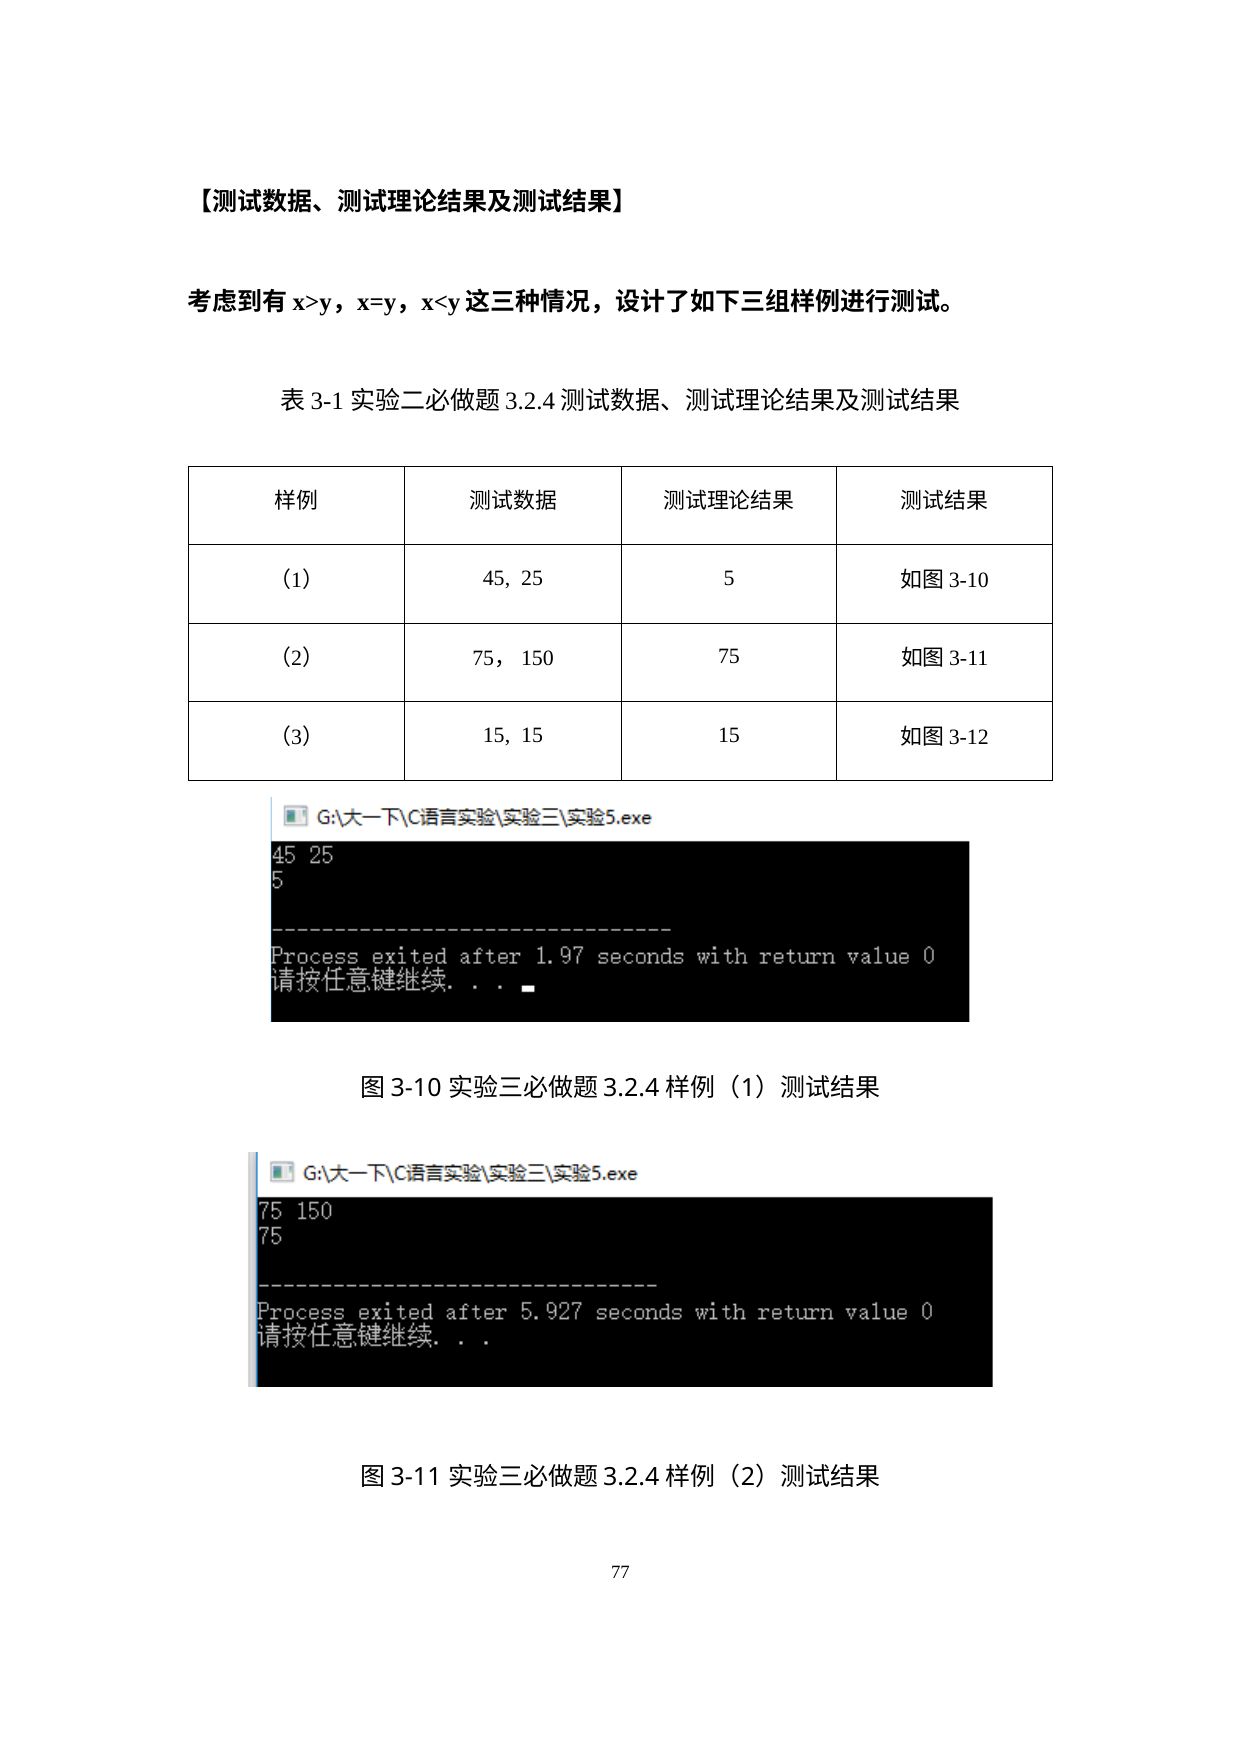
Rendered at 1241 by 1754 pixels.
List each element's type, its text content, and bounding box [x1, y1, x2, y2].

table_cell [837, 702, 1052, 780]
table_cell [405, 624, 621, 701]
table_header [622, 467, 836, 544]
picture [247, 1152, 993, 1387]
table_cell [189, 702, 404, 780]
text 图3-10 实验三必做题3.2.4 样例（1）测试结果 [187, 1053, 1053, 1118]
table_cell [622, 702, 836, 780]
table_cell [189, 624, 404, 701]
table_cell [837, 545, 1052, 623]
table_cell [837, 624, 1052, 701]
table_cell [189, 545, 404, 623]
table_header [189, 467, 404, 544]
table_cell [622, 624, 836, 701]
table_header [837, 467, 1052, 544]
text 【测试数据、测试理论结果及测试结果】 [187, 167, 1053, 232]
text 表3-1 实验二必做题3.2.4测试数据、测试理论结果及测试结果 [187, 366, 1053, 431]
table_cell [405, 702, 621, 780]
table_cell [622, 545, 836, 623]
text 图3-11 实验三必做题3.2.4 样例（2）测试结果 [187, 1442, 1053, 1507]
text 考虑到有x>y，x=y，x<y这三种情况，设计了如下三组样例进行测试。 [187, 267, 1053, 332]
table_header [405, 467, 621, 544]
picture [270, 797, 970, 1022]
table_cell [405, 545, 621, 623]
